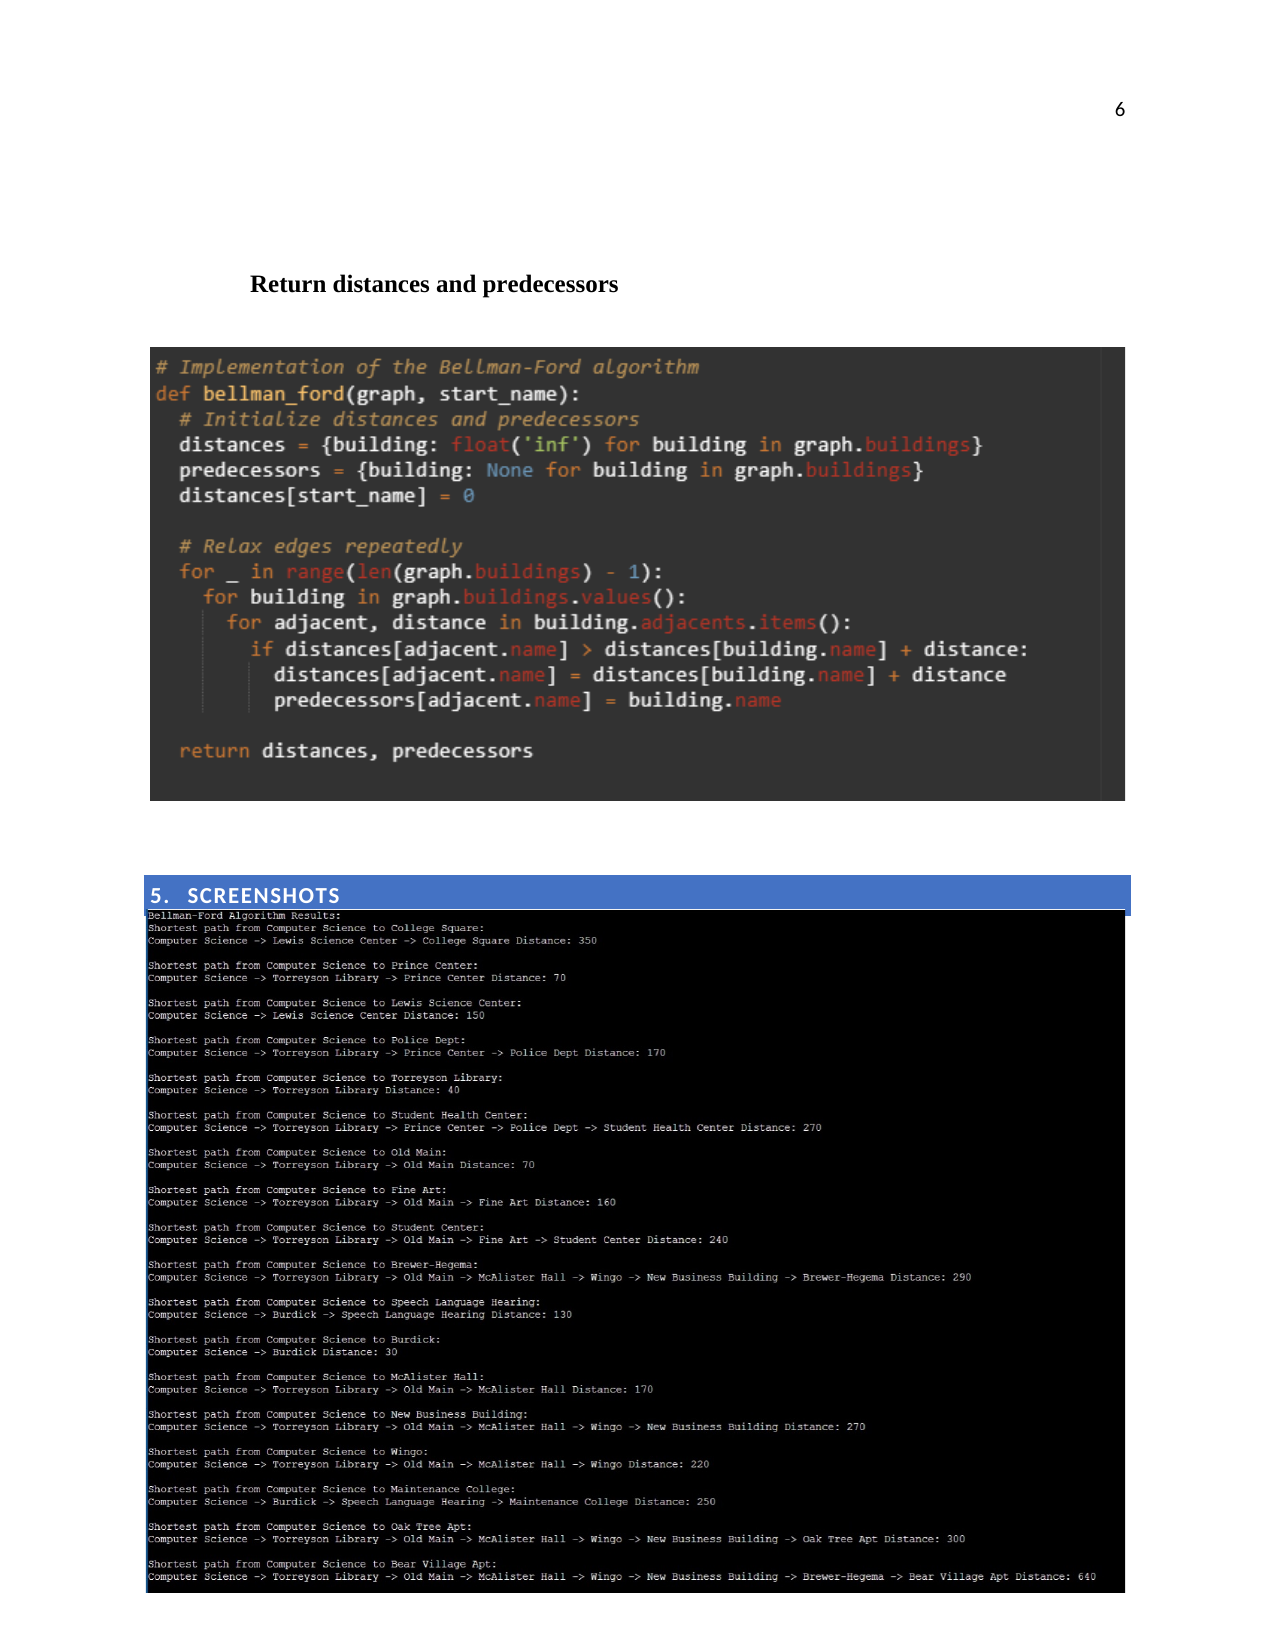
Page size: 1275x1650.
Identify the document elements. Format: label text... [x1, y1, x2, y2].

picture [145, 909, 1125, 1593]
subtitle Screenshots [150, 882, 1125, 909]
picture [150, 347, 1125, 801]
list Return distances and predecessors [225, 269, 1125, 298]
